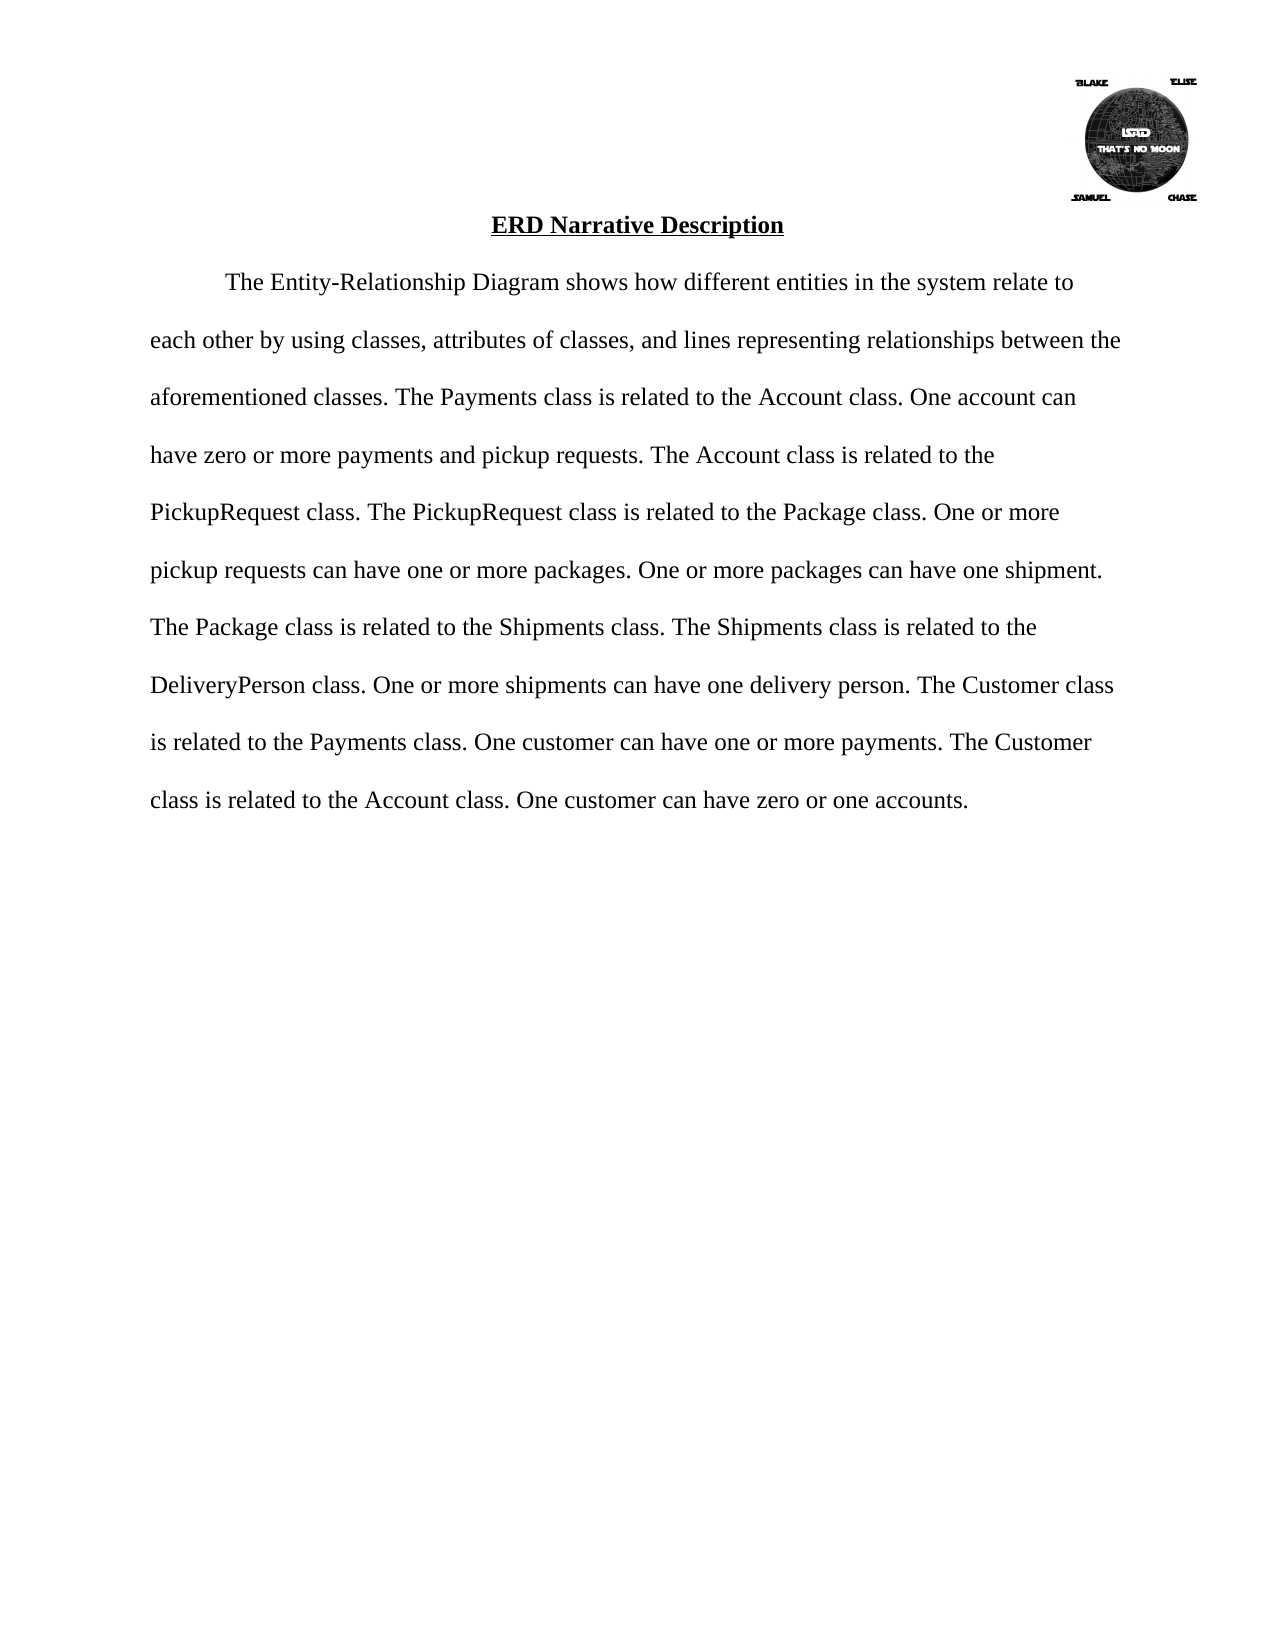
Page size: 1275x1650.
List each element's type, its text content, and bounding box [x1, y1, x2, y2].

text ERD Narrative Description [150, 210, 1125, 238]
picture [1069, 75, 1200, 206]
text The Entity-Relationship Diagram shows how different entities in the system relate to each other by using classes, attributes of classes, and lines representing relationships between the aforementioned classes. The Payments class is related to the Account class. One account can have zero or more payments and pickup requests. The Account class is related to the PickupRequest class. The PickupRequest class is related to the Package class. One or more pickup requests can have one or more packages. One or more packages can have one shipment. The Package class is related to the Shipments class. The Shipments class is related to the DeliveryPerson class. One or more shipments can have one delivery person. The Customer class is related to the Payments class. One customer can have one or more payments. The Customer class is related to the Account class. One customer can have zero or one accounts. [150, 267, 1125, 813]
